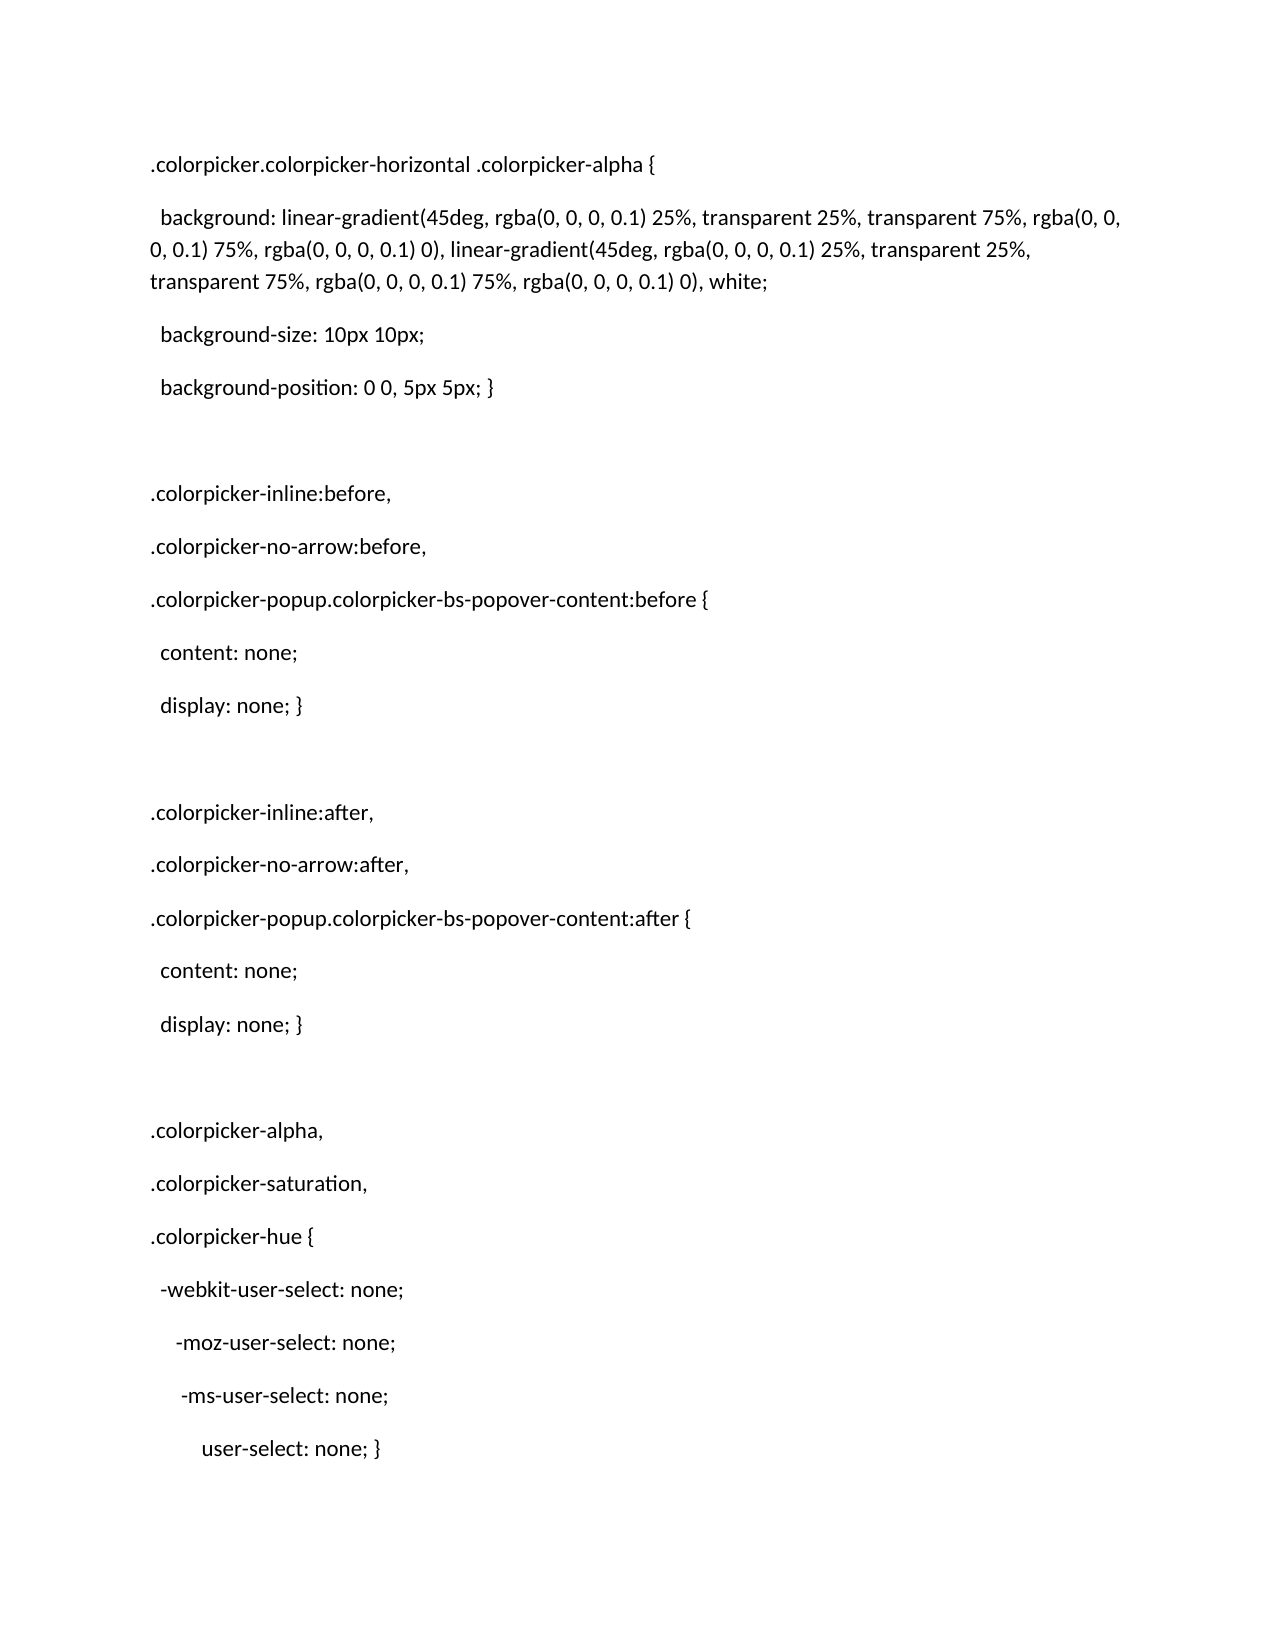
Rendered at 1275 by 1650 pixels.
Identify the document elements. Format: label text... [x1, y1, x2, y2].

text display: none; } [150, 692, 1125, 719]
text user-select: none; } [150, 1434, 1125, 1462]
text background: linear-gradient(45deg, rgba(0, 0, 0, 0.1) 25%, transparent 25%, transparent 75%, rgba(0, 0, 0, 0.1) 75%, rgba(0, 0, 0, 0.1) 0), linear-gradient(45deg, rgba(0, 0, 0, 0.1) 25%, transparent 25%, transparent 75%, rgba(0, 0, 0, 0.1) 75%, rgba(0, 0, 0, 0.1) 0), white; [150, 203, 1125, 295]
text .colorpicker-popup.colorpicker-bs-popover-content:after { [150, 904, 1125, 932]
text -webkit-user-select: none; [150, 1275, 1125, 1303]
text background-position: 0 0, 5px 5px; } [150, 373, 1125, 401]
text .colorpicker-popup.colorpicker-bs-popover-content:before { [150, 586, 1125, 613]
text background-size: 10px 10px; [150, 320, 1125, 348]
text .colorpicker-saturation, [150, 1169, 1125, 1197]
text .colorpicker-inline:after, [150, 798, 1125, 826]
text .colorpicker-no-arrow:before, [150, 532, 1125, 561]
text .colorpicker-hue { [150, 1222, 1125, 1250]
text -moz-user-select: none; [150, 1328, 1125, 1356]
text .colorpicker.colorpicker-horizontal .colorpicker-alpha { [150, 150, 1125, 178]
text .colorpicker-no-arrow:after, [150, 851, 1125, 879]
text content: none; [150, 957, 1125, 985]
text display: none; } [150, 1010, 1125, 1038]
text .colorpicker-alpha, [150, 1116, 1125, 1144]
text .colorpicker-inline:before, [150, 479, 1125, 507]
text -ms-user-select: none; [150, 1381, 1125, 1409]
text content: none; [150, 638, 1125, 667]
